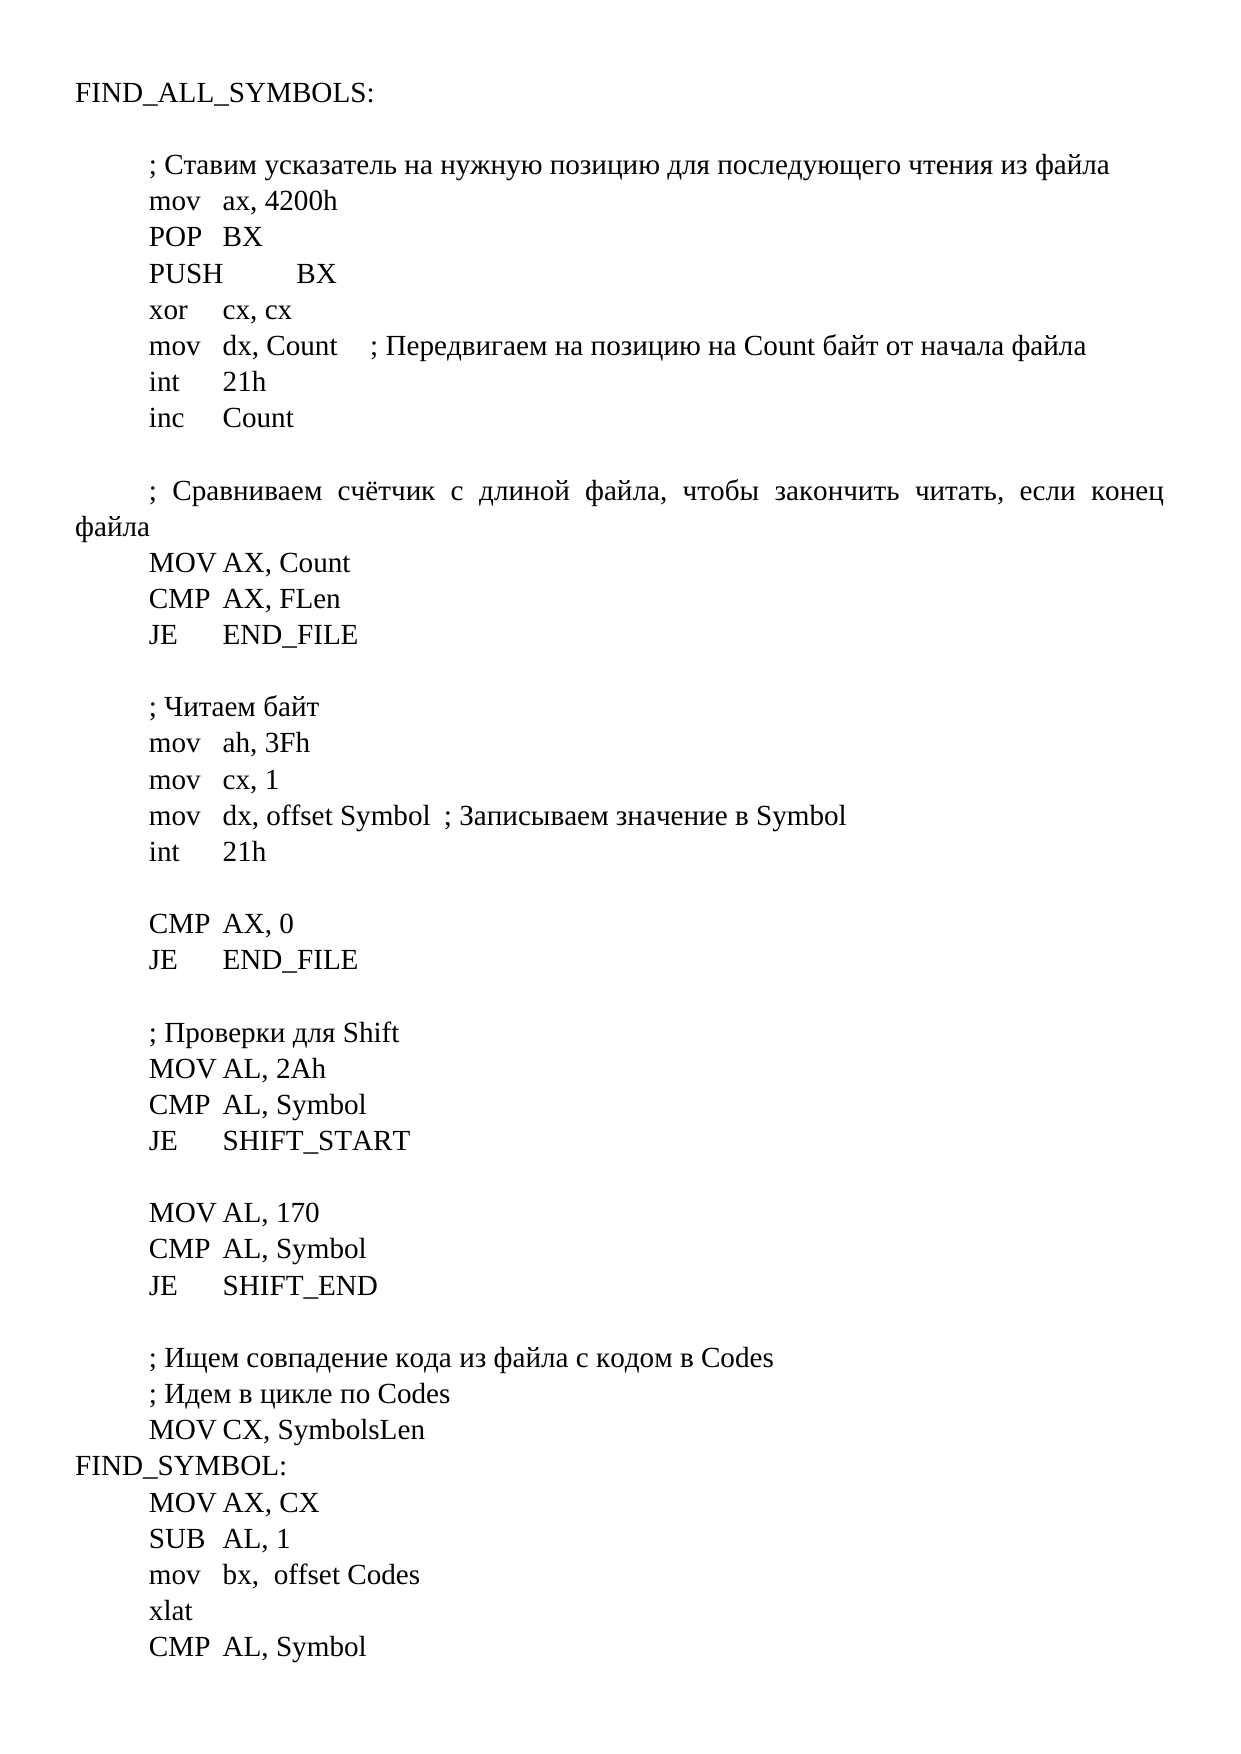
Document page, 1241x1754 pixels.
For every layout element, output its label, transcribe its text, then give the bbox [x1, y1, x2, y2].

text mov ah, 3Fh [75, 726, 1165, 759]
text MOV AX, CX [75, 1485, 1165, 1518]
text FIND_ALL_SYMBOLS: [75, 75, 1165, 108]
text ; Читаем байт [75, 689, 1165, 723]
text mov ax, 4200h [75, 183, 1165, 217]
text MOV CX, SymbolsLen [75, 1412, 1165, 1446]
text xlat [75, 1593, 1165, 1627]
text JE END_FILE [75, 617, 1165, 651]
text CMP AX, FLen [75, 581, 1165, 614]
text CMP AL, Symbol [75, 1232, 1165, 1265]
text mov dx, offset Symbol ; Записываем значение в Symbol [75, 798, 1165, 831]
text MOV AX, Count [75, 545, 1165, 578]
text MOV AL, 2Ah [75, 1051, 1165, 1084]
text CMP AL, Symbol [75, 1087, 1165, 1121]
text JE END_FILE [75, 942, 1165, 976]
text inc Count [75, 400, 1165, 434]
text MOV AL, 170 [75, 1196, 1165, 1229]
text SUB AL, 1 [75, 1521, 1165, 1554]
text PUSH BX [75, 256, 1165, 289]
text JE SHIFT_START [75, 1123, 1165, 1157]
text JE SHIFT_END [75, 1268, 1165, 1301]
text FIND_SYMBOL: [75, 1448, 1165, 1482]
text CMP AL, Symbol [75, 1629, 1165, 1663]
text xor cx, cx [75, 292, 1165, 325]
text ; Ставим усказатель на нужную позицию для последующего чтения из файла [75, 147, 1165, 181]
text ; Сравниваем счётчик с длиной файла, чтобы закончить читать, если конец файла [75, 473, 1165, 542]
text CMP AX, 0 [75, 906, 1165, 940]
text mov dx, Count ; Передвигаем на позицию на Count байт от начала файла [75, 328, 1165, 362]
text mov cx, 1 [75, 762, 1165, 795]
text int 21h [75, 364, 1165, 398]
text POP BX [75, 219, 1165, 253]
text mov bx, offset Codes [75, 1557, 1165, 1591]
text int 21h [75, 834, 1165, 868]
text ; Ищем совпадение кода из файла с кодом в Codes [75, 1340, 1165, 1374]
text ; Проверки для Shift [75, 1015, 1165, 1048]
text ; Идем в цикле по Codes [75, 1376, 1165, 1410]
